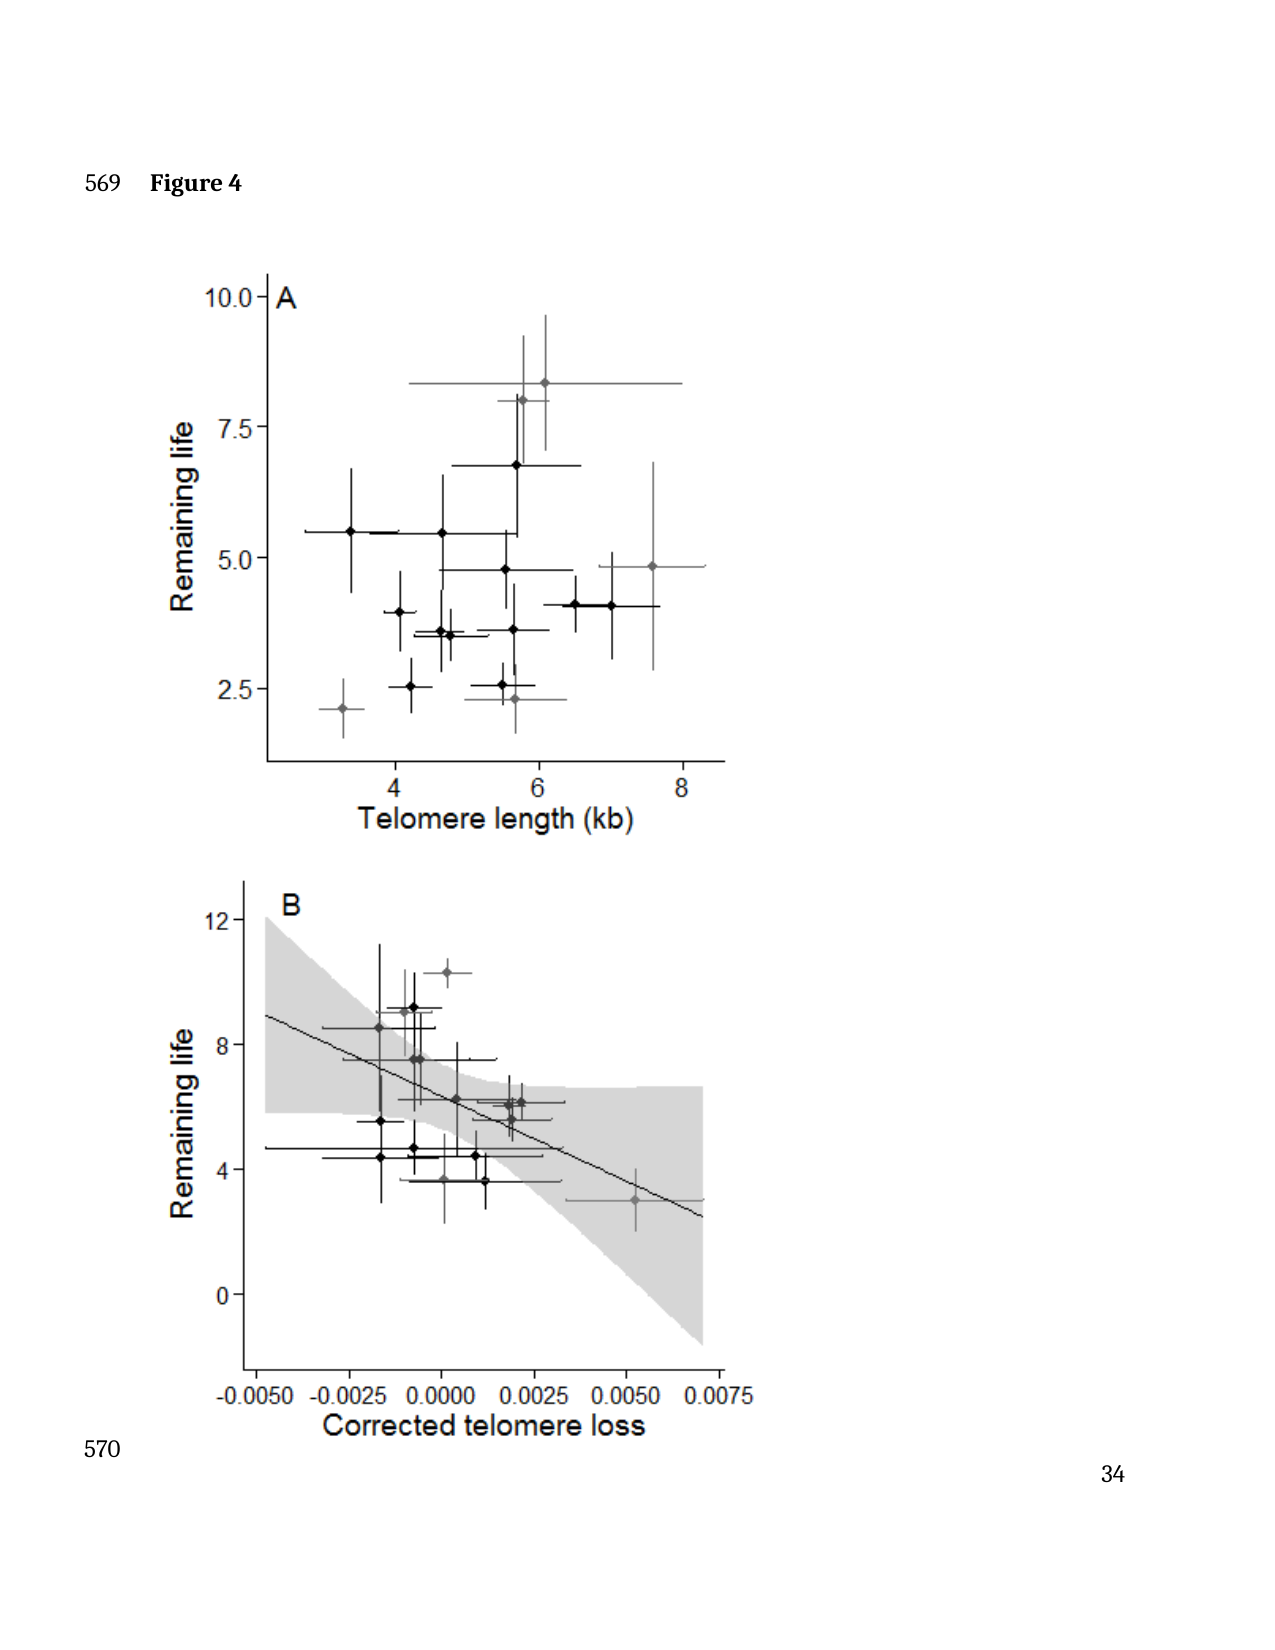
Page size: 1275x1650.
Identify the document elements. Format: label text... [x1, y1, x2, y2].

text Figure 4 [150, 169, 1125, 197]
picture [150, 245, 757, 1458]
